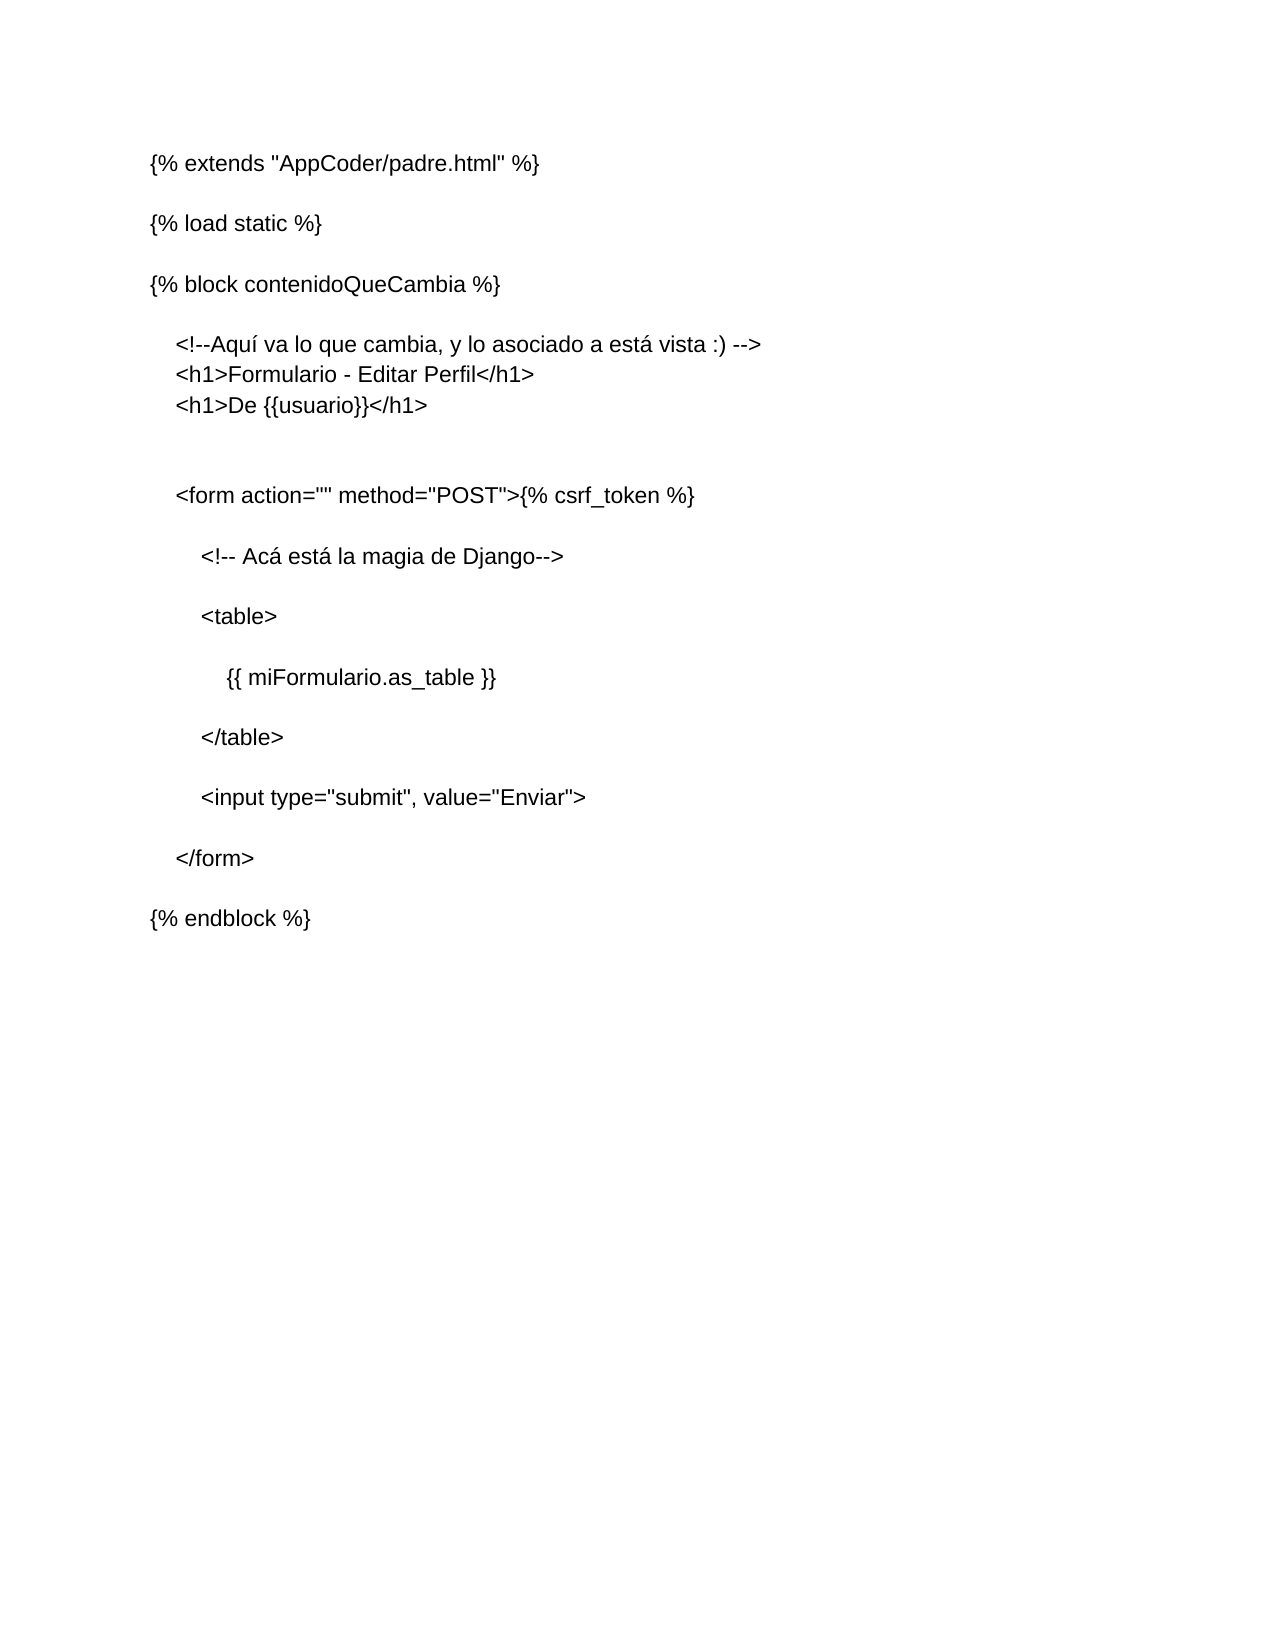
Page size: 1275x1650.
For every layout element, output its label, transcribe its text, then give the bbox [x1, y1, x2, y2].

text <!-- Acá está la magia de Django--> [150, 543, 1125, 569]
text <form action="" method="POST">{% csrf_token %} [150, 482, 1125, 509]
text <!--Aquí va lo que cambia, y lo asociado a está vista :) --> [150, 331, 1125, 358]
text {% extends "AppCoder/padre.html" %} [150, 150, 1125, 176]
text <h1>De {{usuario}}</h1> [150, 392, 1125, 418]
text <table> [150, 603, 1125, 629]
text {{ miFormulario.as_table }} [150, 663, 1125, 690]
text </form> [150, 845, 1125, 871]
text <h1>Formulario - Editar Perfil</h1> [150, 361, 1125, 388]
text {% block contenidoQueCambia %} [150, 271, 1125, 297]
text <input type="submit", value="Enviar"> [150, 784, 1125, 811]
text {% endblock %} [150, 905, 1125, 932]
text </table> [150, 724, 1125, 750]
text {% load static %} [150, 210, 1125, 237]
